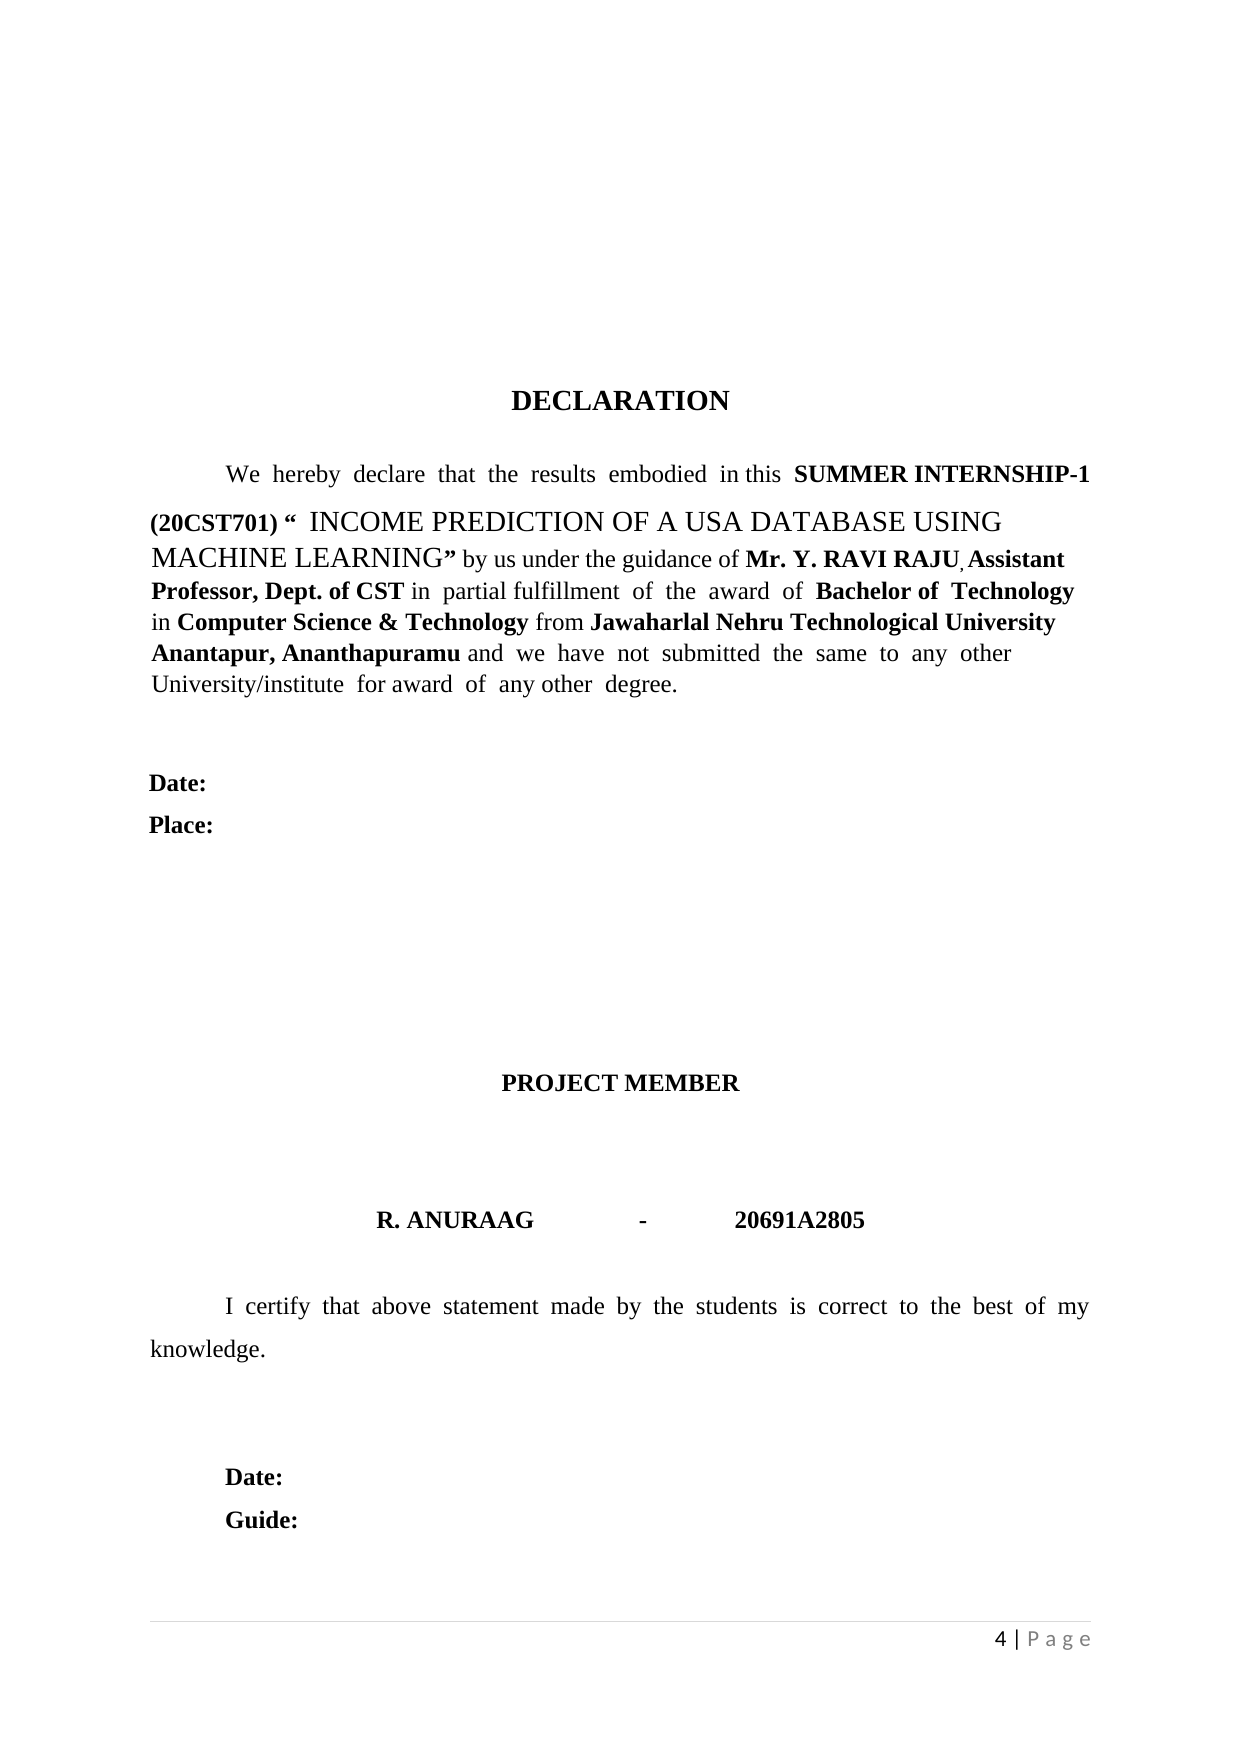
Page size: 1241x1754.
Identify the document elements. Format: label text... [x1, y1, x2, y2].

text We hereby declare that the results embodied in this SUMMER INTERNSHIP-1 [150, 459, 1090, 488]
text Date: [225, 1462, 1091, 1491]
text Place: [148, 810, 296, 839]
text R. ANURAAG - 20691A2805 [150, 1205, 1091, 1233]
text Guide: [225, 1506, 1091, 1534]
text (20CST701) “ INCOME PREDICTION OF A USA DATABASE USING MACHINE LEARNING” by us under the guidance of Mr. Y. RAVI RAJU, Assistant Professor, Dept. of CST in partial fulfillment of the award of Bachelor of Technology in Computer Science & Technology from Jawaharlal Nehru Technological University Anantapur, Ananthapuramu and we have not submitted the same to any other University/institute for award of any other degree. [150, 504, 1091, 698]
text I certify that above statement made by the students is correct to the best of my knowledge. [150, 1291, 1091, 1363]
subtitle DECLARATION [150, 383, 1090, 417]
text Date: [148, 768, 296, 797]
text PROJECT MEMBER [150, 1068, 1091, 1097]
